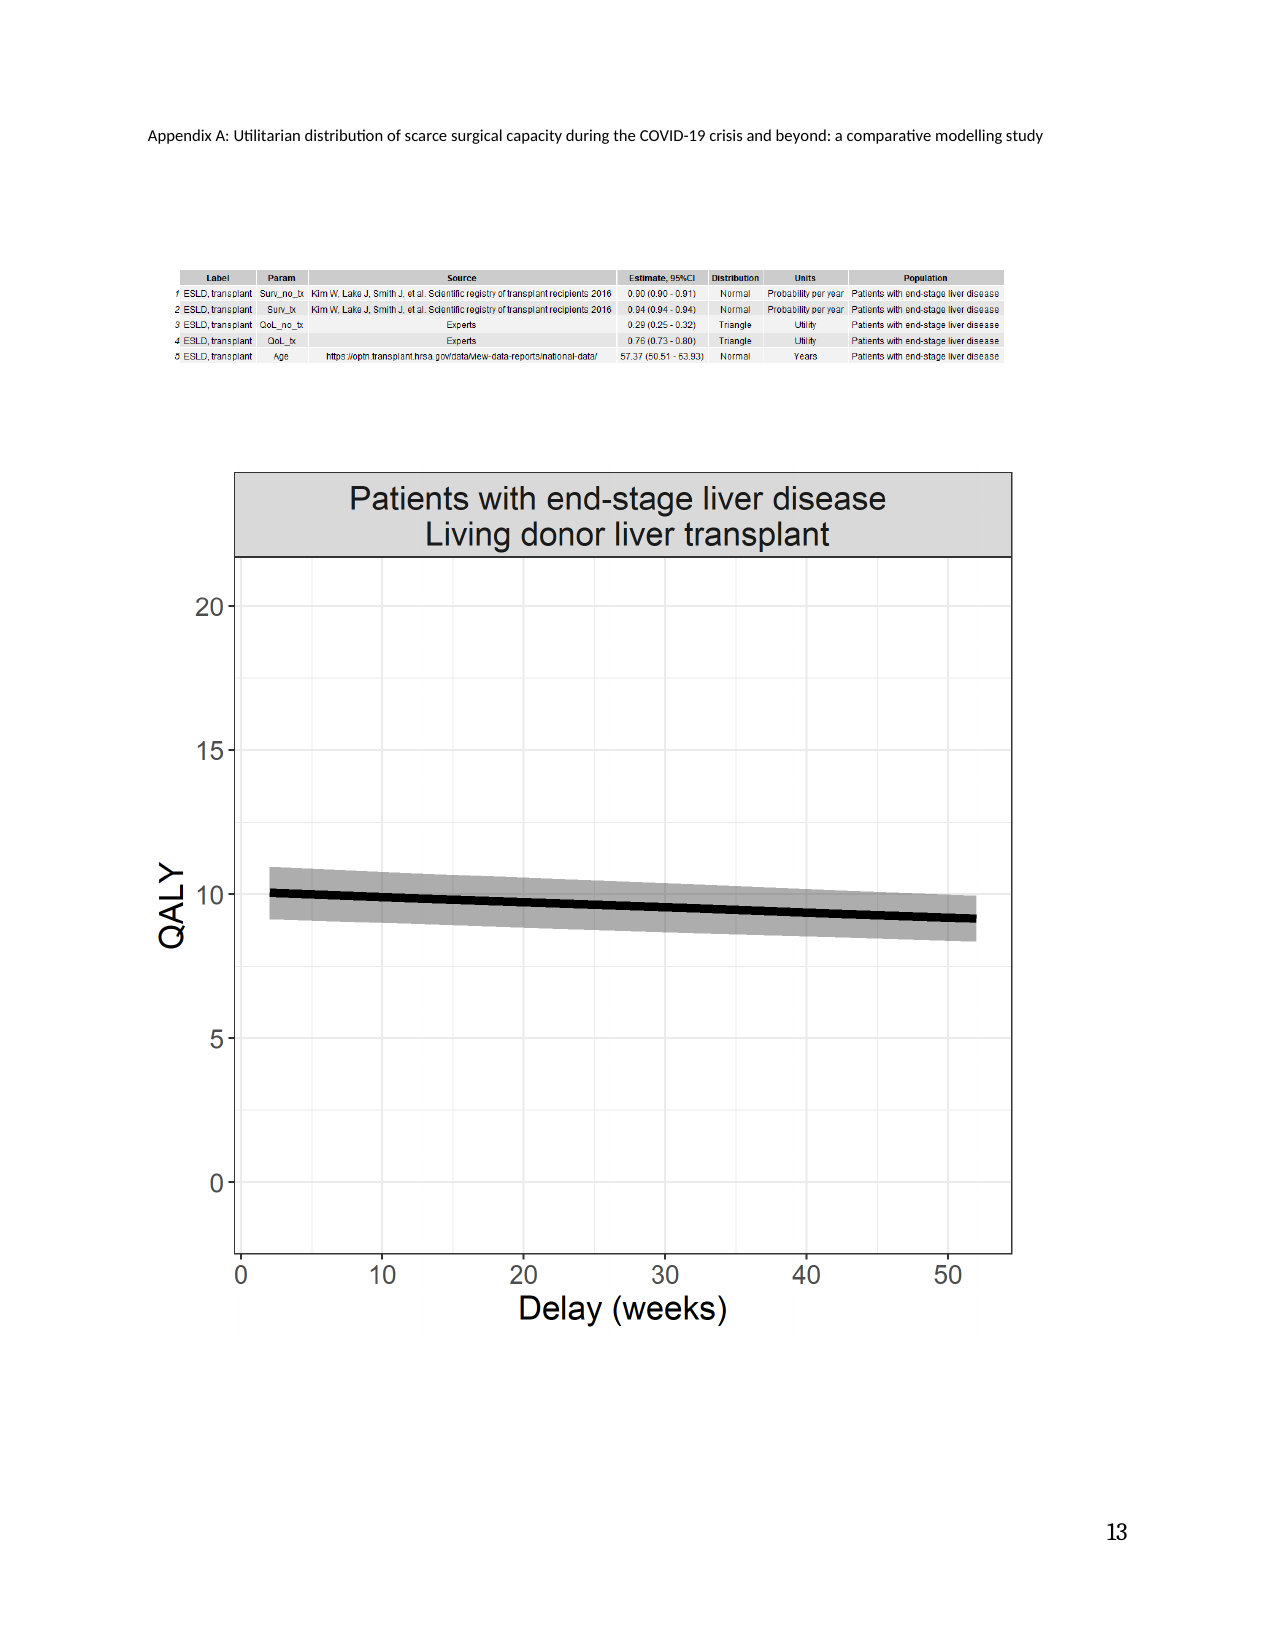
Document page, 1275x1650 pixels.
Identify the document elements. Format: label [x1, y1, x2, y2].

picture [147, 170, 1023, 1337]
